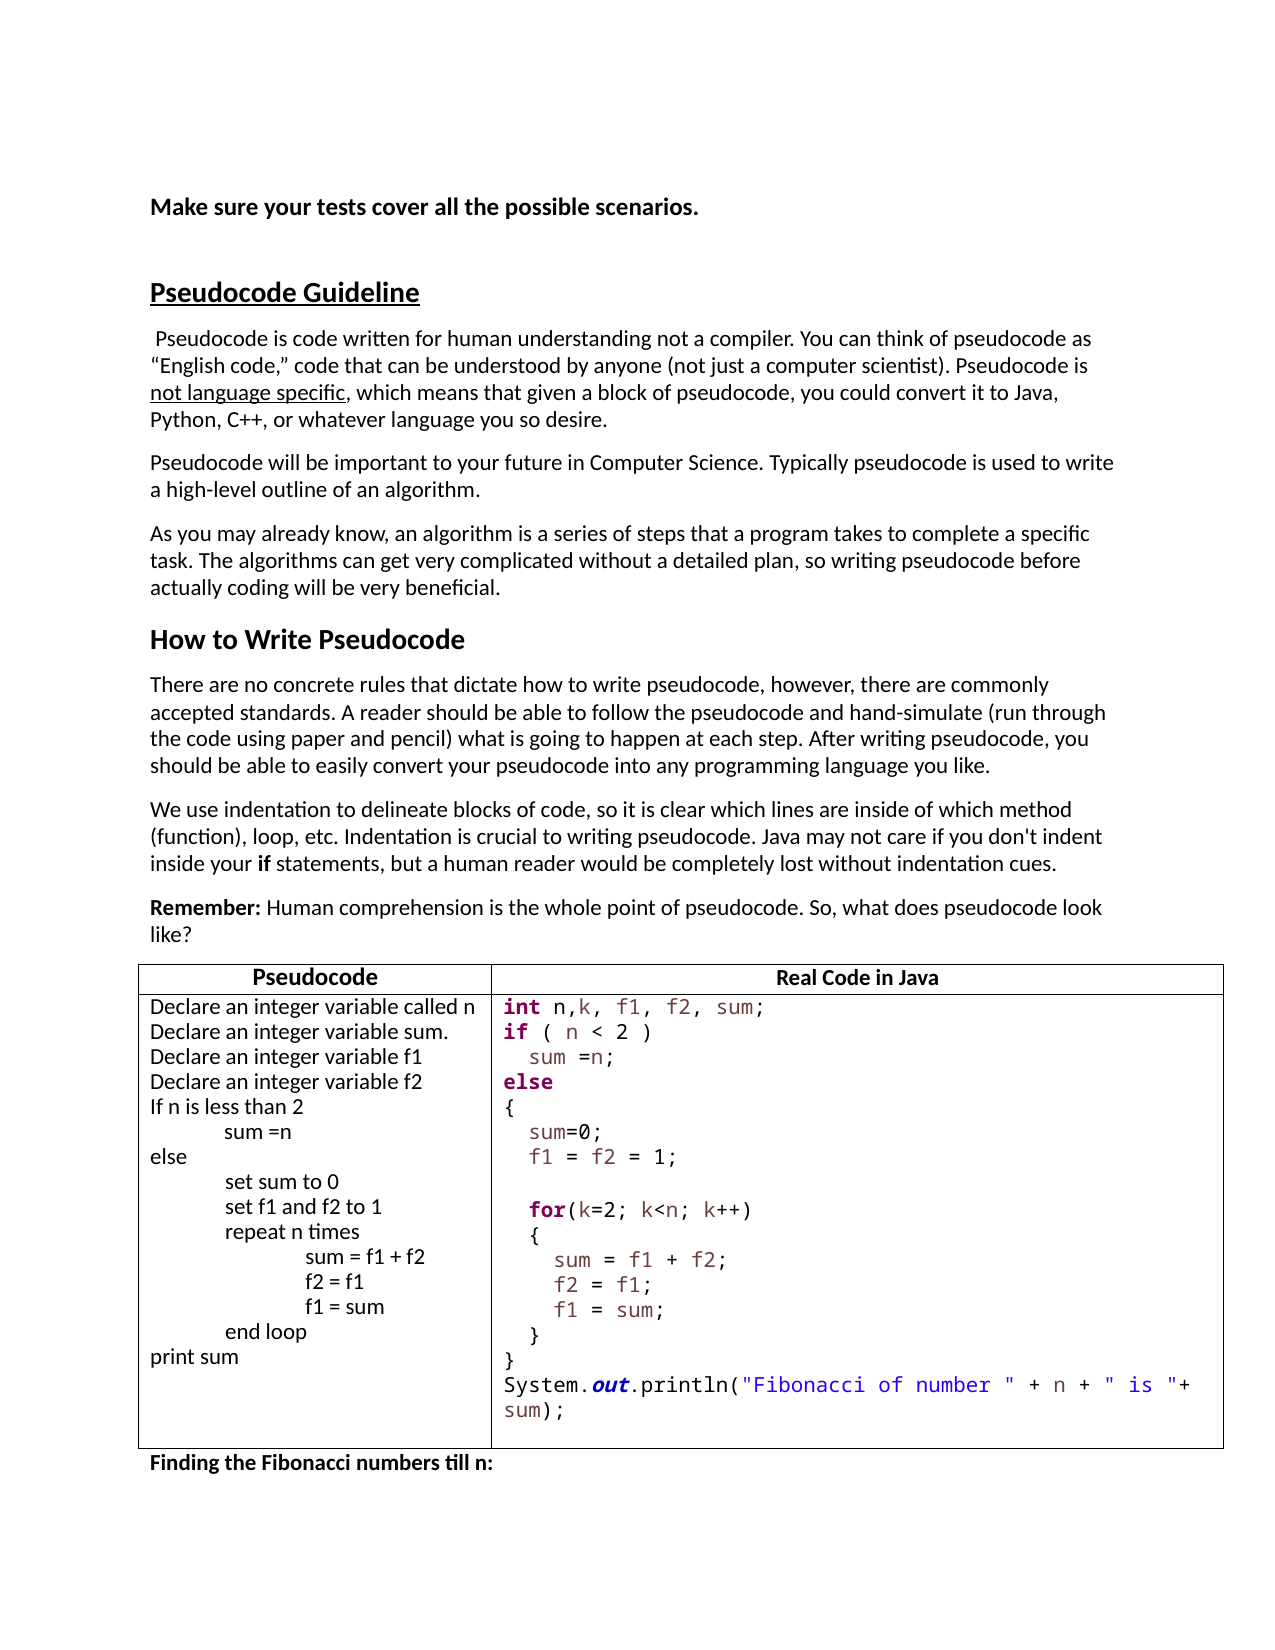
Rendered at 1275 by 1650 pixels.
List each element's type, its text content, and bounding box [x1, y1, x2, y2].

text Make sure your tests cover all the possible scenarios. [150, 194, 1125, 221]
text Pseudocode is code written for human understanding not a compiler. You can think of pseudocode as “English code,” code that can be understood by anyone (not just a computer scientist). Pseudocode is not language specific, which means that given a block of pseudocode, you could convert it to Java, Python, C++, or whatever language you so desire. [150, 324, 1125, 432]
text Pseudocode will be important to your future in Computer Science. Typically pseudocode is used to write a high-level outline of an algorithm. [150, 449, 1125, 503]
text We use indentation to delineate blocks of code, so it is clear which lines are inside of which method (function), loop, etc. Indentation is crucial to writing pseudocode. Java may not care if you don't indent inside your if statements, but a human reader would be completely lost without indentation cues. [150, 796, 1125, 877]
text As you may already know, an algorithm is a series of steps that a program takes to complete a specific task. The algorithms can get very complicated without a detailed plan, so writing pseudocode before actually coding will be very beneficial. How to Write Pseudocode [150, 520, 1125, 655]
text There are no concrete rules that dictate how to write pseudocode, however, there are commonly accepted standards. A reader should be able to follow the pseudocode and hand-simulate (run through the code using paper and pencil) what is going to happen at each step. After writing pseudocode, you should be able to easily convert your pseudocode into any programming language you like. [150, 671, 1125, 779]
table_header Pseudocode [139, 965, 491, 993]
text Remember: Human comprehension is the whole point of pseudocode. So, what does pseudocode look like? [150, 893, 1125, 947]
table_cell Declare an integer variable called n Declare an integer variable sum. Declare an integer variable f1 Declare an integer variable f2 If n is less than 2 sum =n else set sum to 0 set f1 and f2 to 1 repeat n times sum = f1 + f2 f2 = f1 f1 = sum end loop print sum [139, 995, 491, 1447]
text Pseudocode Guideline [150, 281, 1125, 308]
text Finding the Fibonacci numbers till n: [150, 1449, 1125, 1476]
table_cell int n,k, f1, f2, sum; if ( n < 2 ) sum =n; else { sum=0; f1 = f2 = 1; for(k=2; k<n; k++) { sum = f1 + f2; f2 = f1; f1 = sum; } } System.out.println("Fibonacci of number " + n + " is "+ sum); [492, 995, 1223, 1447]
table_header Real Code in Java [492, 965, 1223, 993]
